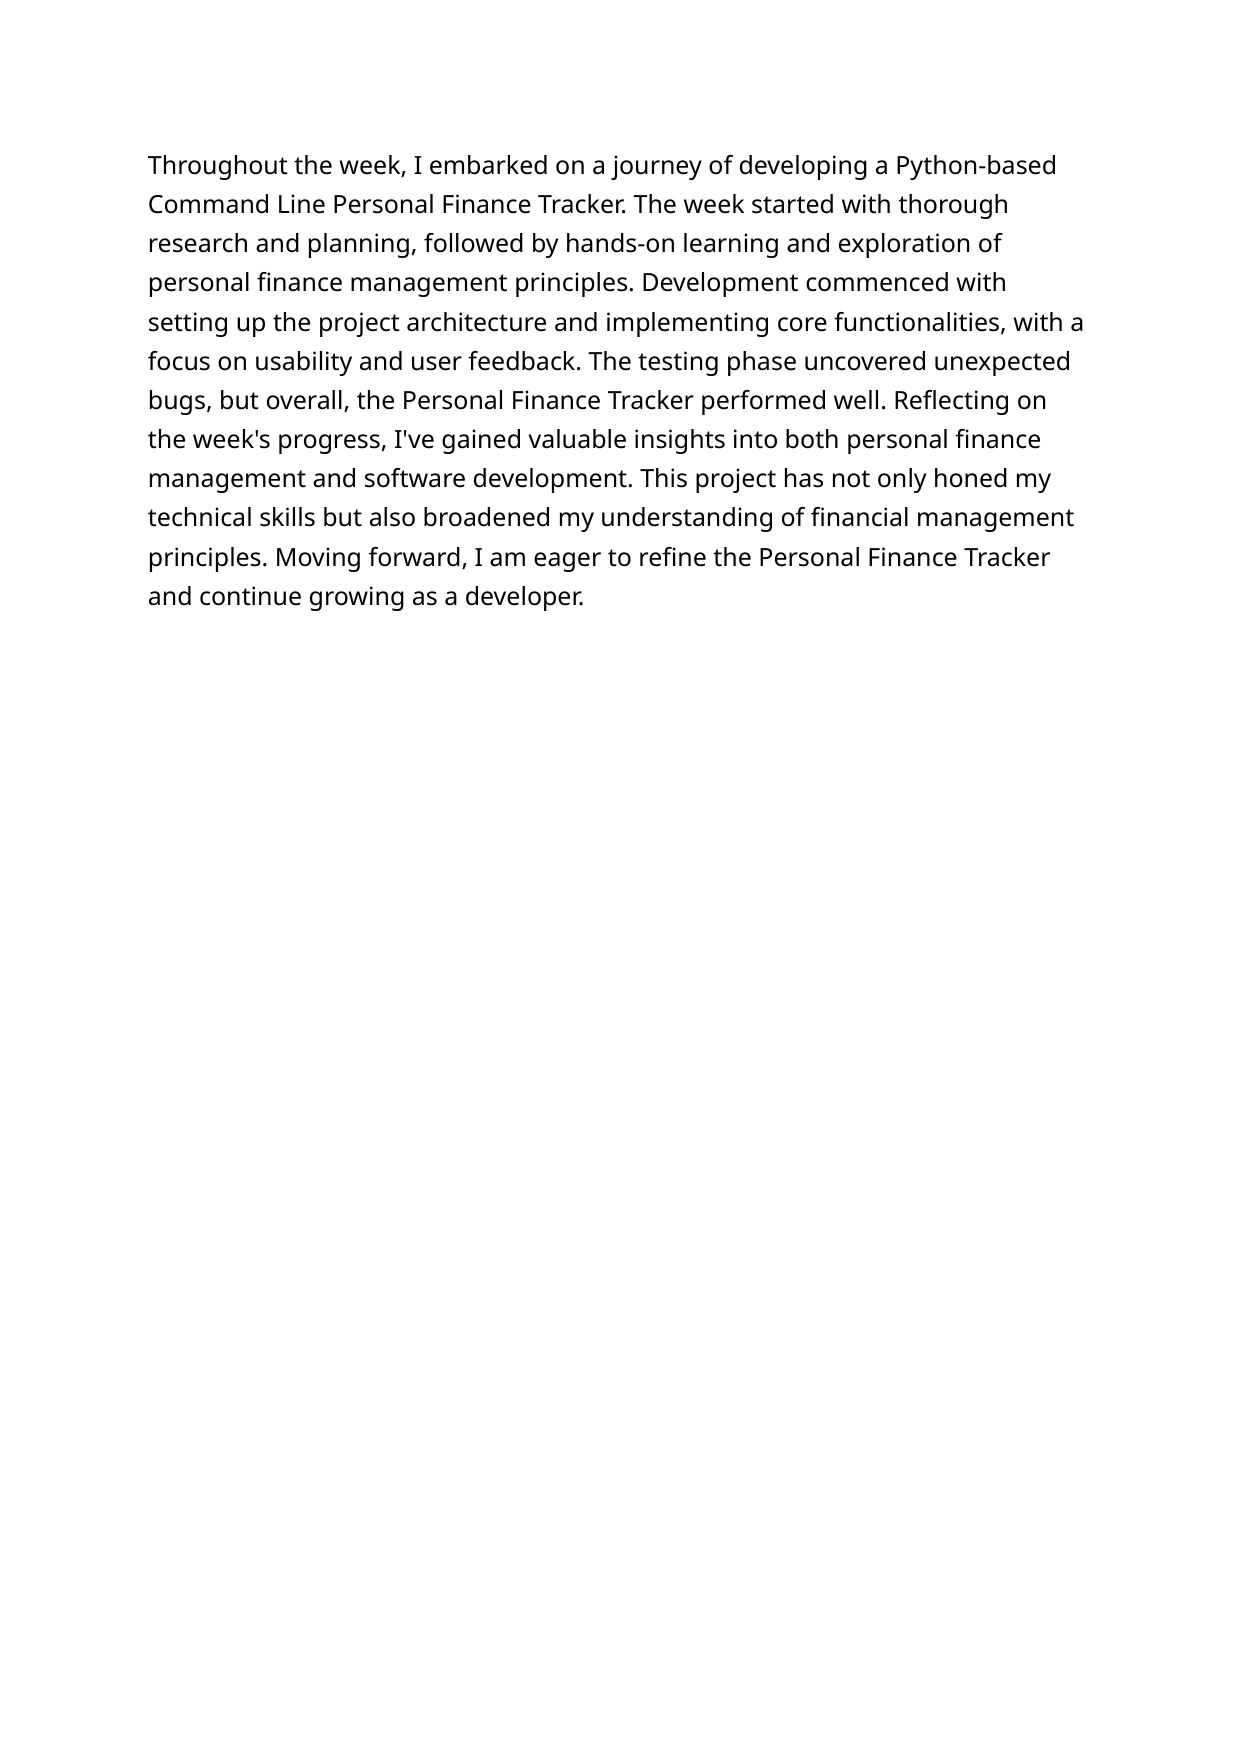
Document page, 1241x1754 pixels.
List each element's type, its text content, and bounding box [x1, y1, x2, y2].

text Throughout the week, I embarked on a journey of developing a Python-based Command Line Personal Finance Tracker. The week started with thorough research and planning, followed by hands-on learning and exploration of personal finance management principles. Development commenced with setting up the project architecture and implementing core functionalities, with a focus on usability and user feedback. The testing phase uncovered unexpected bugs, but overall, the Personal Finance Tracker performed well. Reflecting on the week's progress, I've gained valuable insights into both personal finance management and software development. This project has not only honed my technical skills but also broadened my understanding of financial management principles. Moving forward, I am eager to refine the Personal Finance Tracker and continue growing as a developer. [148, 148, 1093, 652]
